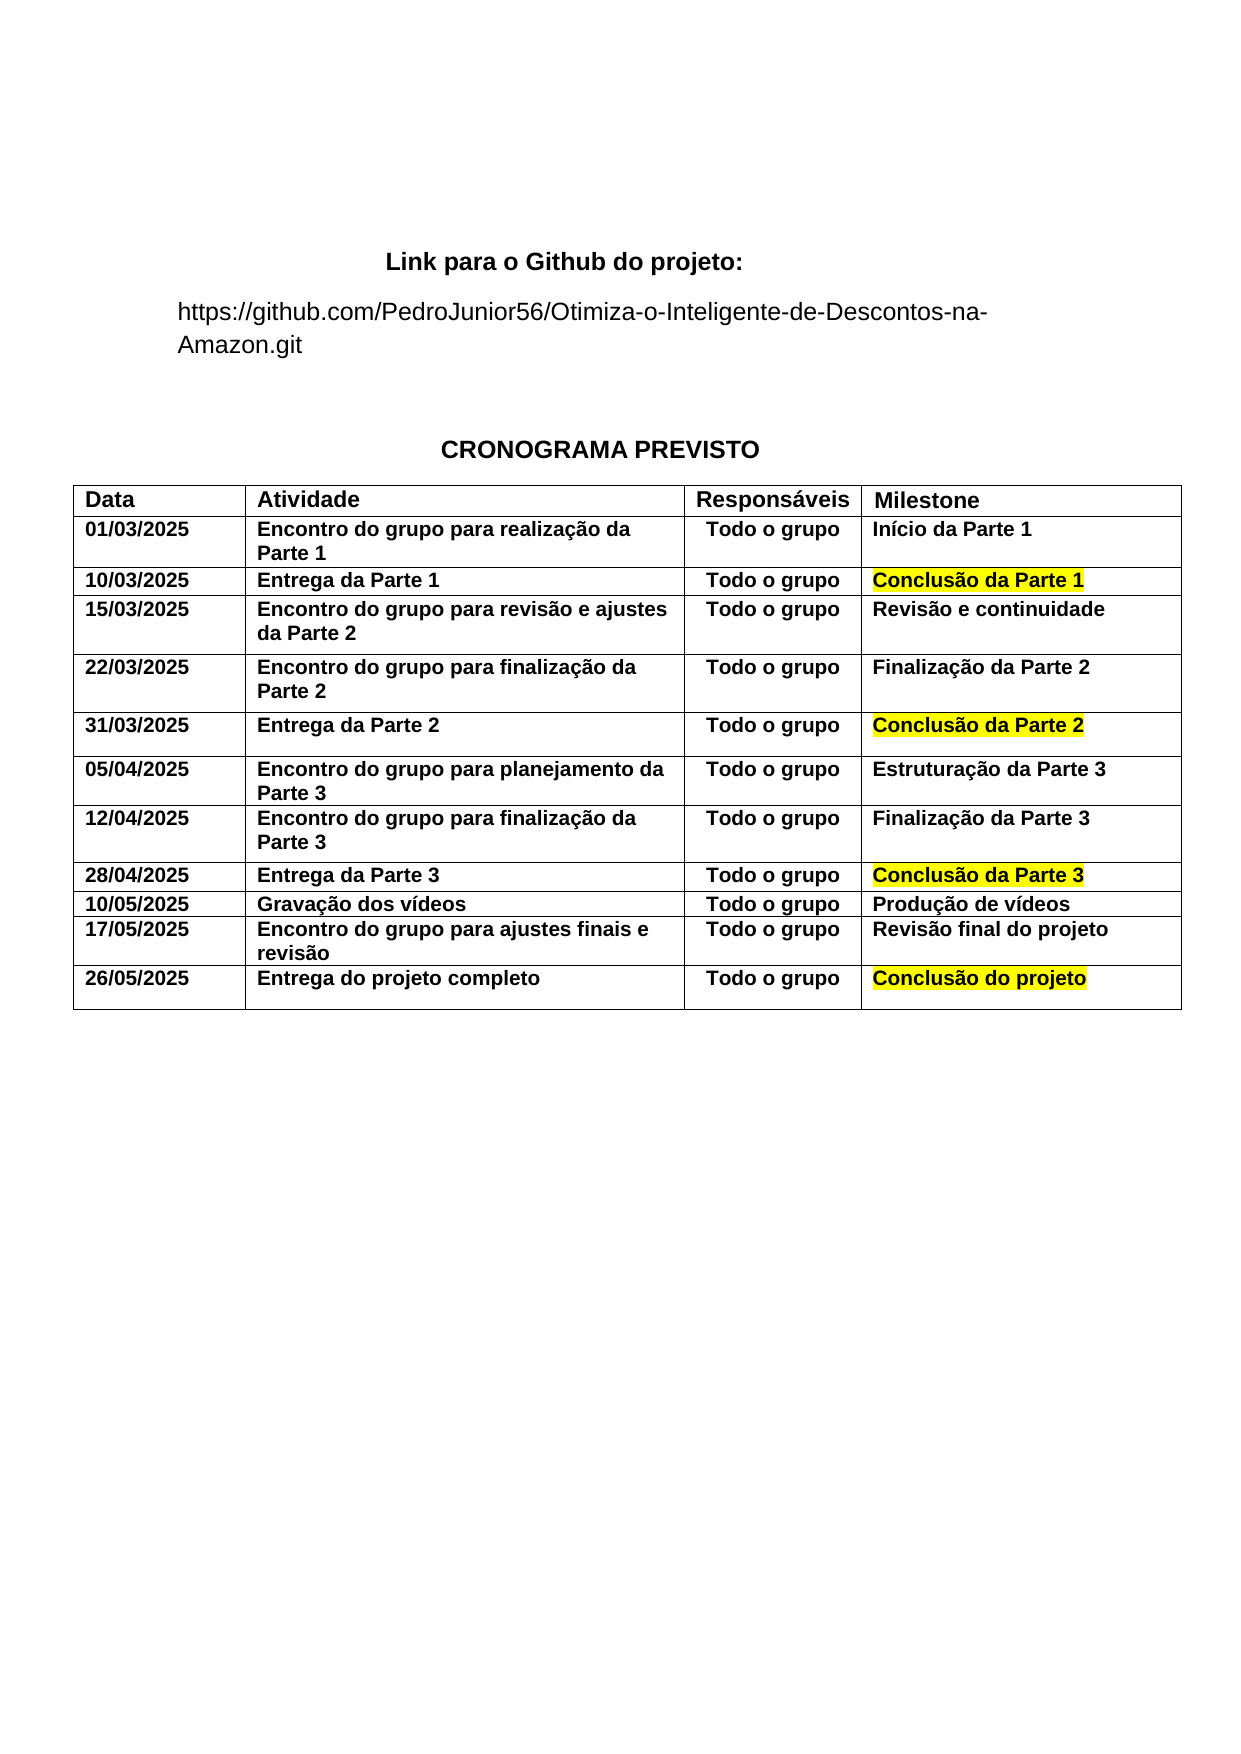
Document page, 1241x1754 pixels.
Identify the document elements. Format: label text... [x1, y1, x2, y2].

table_cell 10/05/2025 [74, 892, 245, 916]
table_header [862, 486, 1181, 516]
table_cell Todo o grupo [685, 517, 861, 567]
table_cell 17/05/2025 [74, 917, 245, 965]
table_cell 01/03/2025 [74, 517, 245, 567]
table_cell Entrega da Parte 3 [246, 863, 684, 891]
text Link para o Github do projeto: [177, 247, 1063, 276]
table_cell Encontro do grupo para ajustes finais e revisão [246, 917, 684, 965]
table_cell Entrega da Parte 2 [246, 713, 684, 756]
table_header Atividade [246, 486, 684, 516]
table_cell Encontro do grupo para finalização da Parte 2 [246, 655, 684, 712]
table_cell Revisão e continuidade [862, 596, 1181, 654]
table_cell Todo o grupo [685, 757, 861, 804]
table_cell Todo o grupo [685, 966, 861, 1008]
table_cell Todo o grupo [685, 806, 861, 862]
table_cell 26/05/2025 [74, 966, 245, 1008]
table_cell Todo o grupo [685, 655, 861, 712]
table_cell Todo o grupo [685, 568, 861, 595]
table_cell Gravação dos vídeos [246, 892, 684, 916]
table_cell Todo o grupo [685, 892, 861, 916]
text CRONOGRAMA PREVISTO [177, 435, 1063, 464]
table_cell Todo o grupo [685, 596, 861, 654]
table_cell Entrega do projeto completo [246, 966, 684, 1008]
table_cell Todo o grupo [685, 917, 861, 965]
table_cell 12/04/2025 [74, 806, 245, 862]
table_cell Finalização da Parte 3 [862, 806, 1181, 862]
table_cell Entrega da Parte 1 [246, 568, 684, 595]
table_cell Todo o grupo [685, 863, 861, 891]
table_cell Encontro do grupo para revisão e ajustes da Parte 2 [246, 596, 684, 654]
table_cell 31/03/2025 [74, 713, 245, 756]
table_header Data [74, 486, 245, 516]
table_cell 10/03/2025 [74, 568, 245, 595]
table_cell 15/03/2025 [74, 596, 245, 654]
table_cell Todo o grupo [685, 713, 861, 756]
table_cell Revisão final do projeto [862, 917, 1181, 965]
table_cell Conclusão do projeto [862, 966, 1181, 1008]
table_cell Estruturação da Parte 3 [862, 757, 1181, 804]
table_cell Conclusão da Parte 2 [862, 713, 1181, 756]
table_cell 22/03/2025 [74, 655, 245, 712]
table_cell Conclusão da Parte 1 [862, 568, 1181, 595]
table_header Responsáveis [685, 486, 861, 516]
table_cell Encontro do grupo para planejamento da Parte 3 [246, 757, 684, 804]
table_cell 28/04/2025 [74, 863, 245, 891]
table_cell Encontro do grupo para finalização da Parte 3 [246, 806, 684, 862]
text https://github.com/PedroJunior56/Otimiza-o-Inteligente-de-Descontos-na-Amazon.git [177, 297, 1063, 358]
table_cell Encontro do grupo para realização da Parte 1 [246, 517, 684, 567]
table_cell 05/04/2025 [74, 757, 245, 804]
table_cell Início da Parte 1 [862, 517, 1181, 567]
table_cell Finalização da Parte 2 [862, 655, 1181, 712]
table_cell Produção de vídeos [862, 892, 1181, 916]
table_cell Conclusão da Parte 3 [862, 863, 1181, 891]
